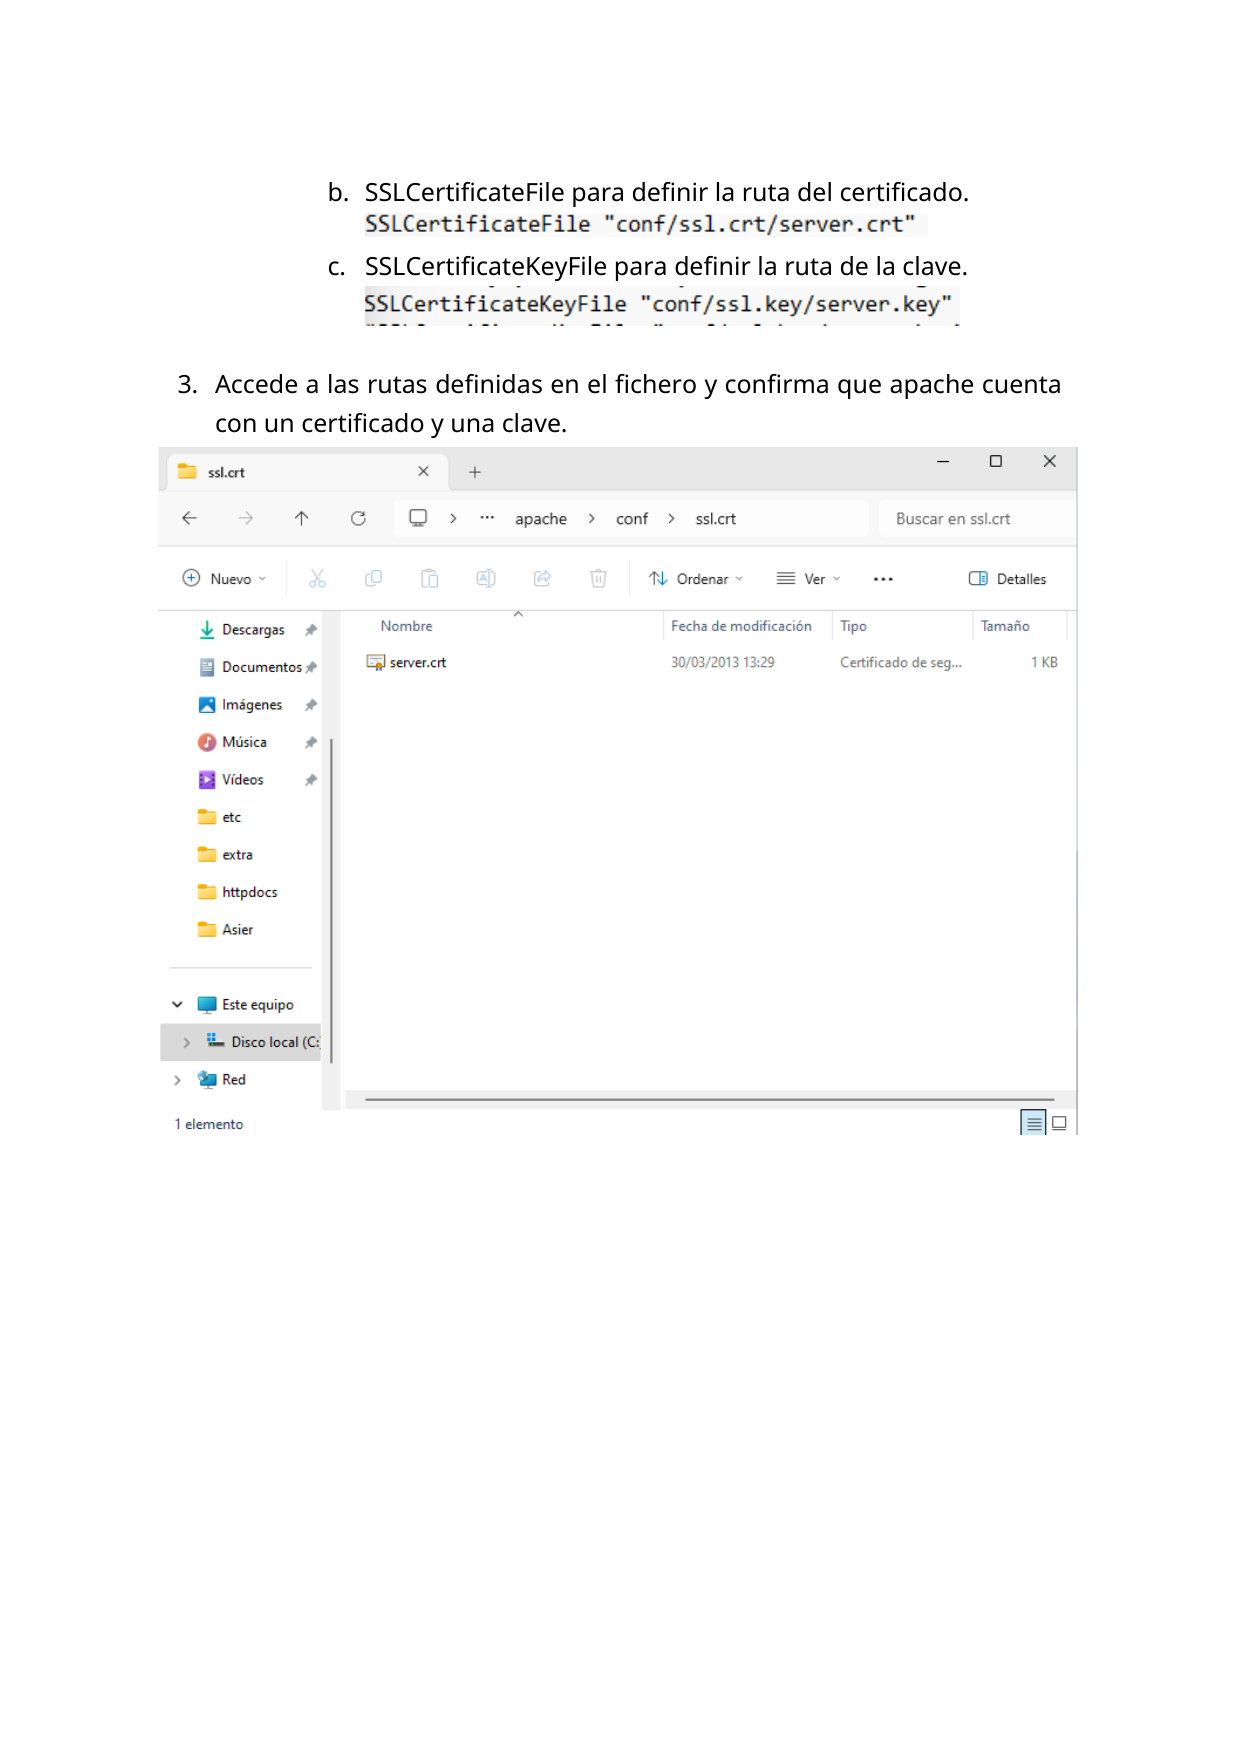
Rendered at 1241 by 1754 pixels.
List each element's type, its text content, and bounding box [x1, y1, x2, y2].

list SSLCertificateKeyFile para definir la ruta de la clave. [327, 248, 1078, 282]
picture [364, 213, 929, 237]
list Accede a las rutas definidas en el fichero y confirma que apache cuenta con un certificado y una clave. [177, 367, 1063, 439]
picture [364, 286, 960, 326]
picture [158, 447, 1078, 1135]
list SSLCertificateFile para definir la ruta del certificado. [327, 175, 1078, 209]
